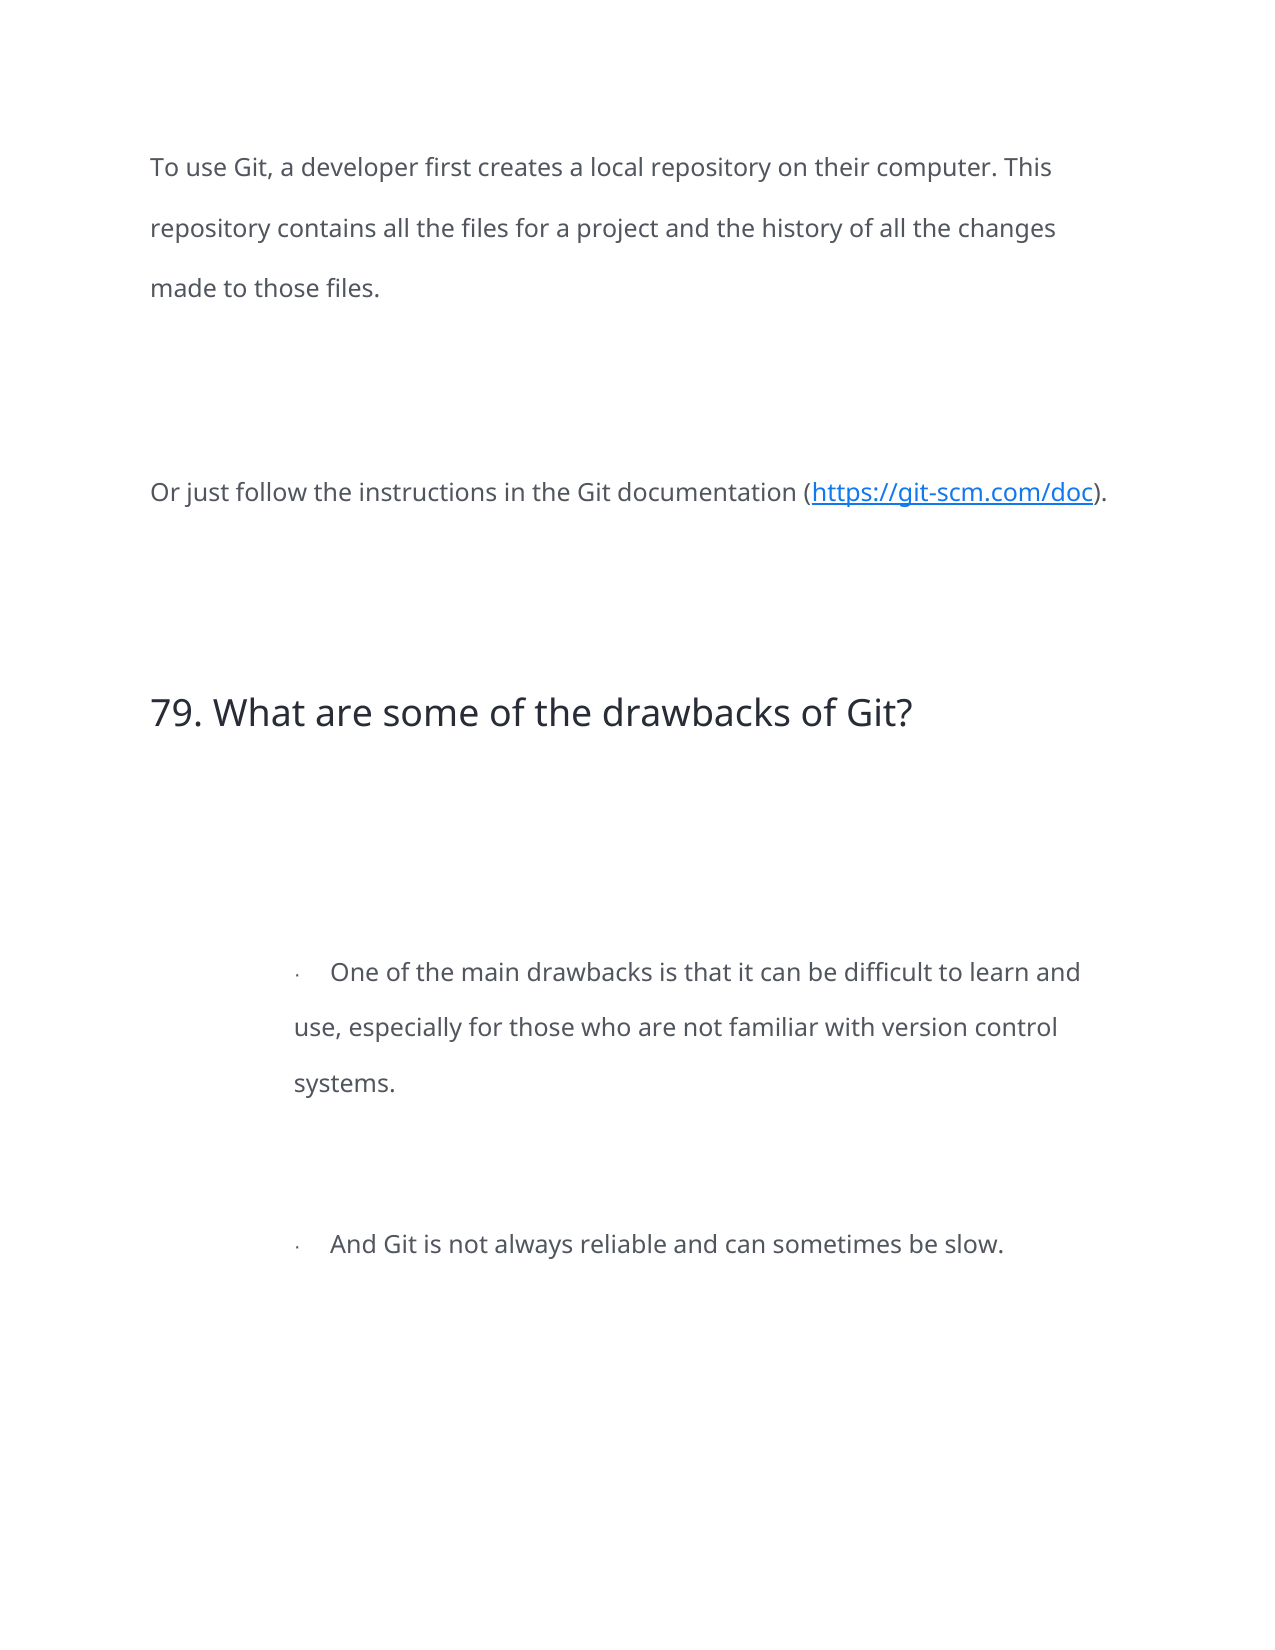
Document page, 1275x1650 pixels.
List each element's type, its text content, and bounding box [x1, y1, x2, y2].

text · One of the main drawbacks is that it can be difficult to learn and use, especially for those who are not familiar with version control systems. [294, 954, 1125, 1099]
text · And Git is not always reliable and can sometimes be slow. [294, 1226, 1125, 1261]
text Or just follow the instructions in the Git documentation (https://git-scm.com/doc). [150, 474, 1125, 508]
text To use Git, a developer first creates a local repository on their computer. This repository contains all the files for a project and the history of all the changes made to those files. [150, 150, 1125, 304]
text 79. What are some of the drawbacks of Git? [150, 686, 1125, 737]
